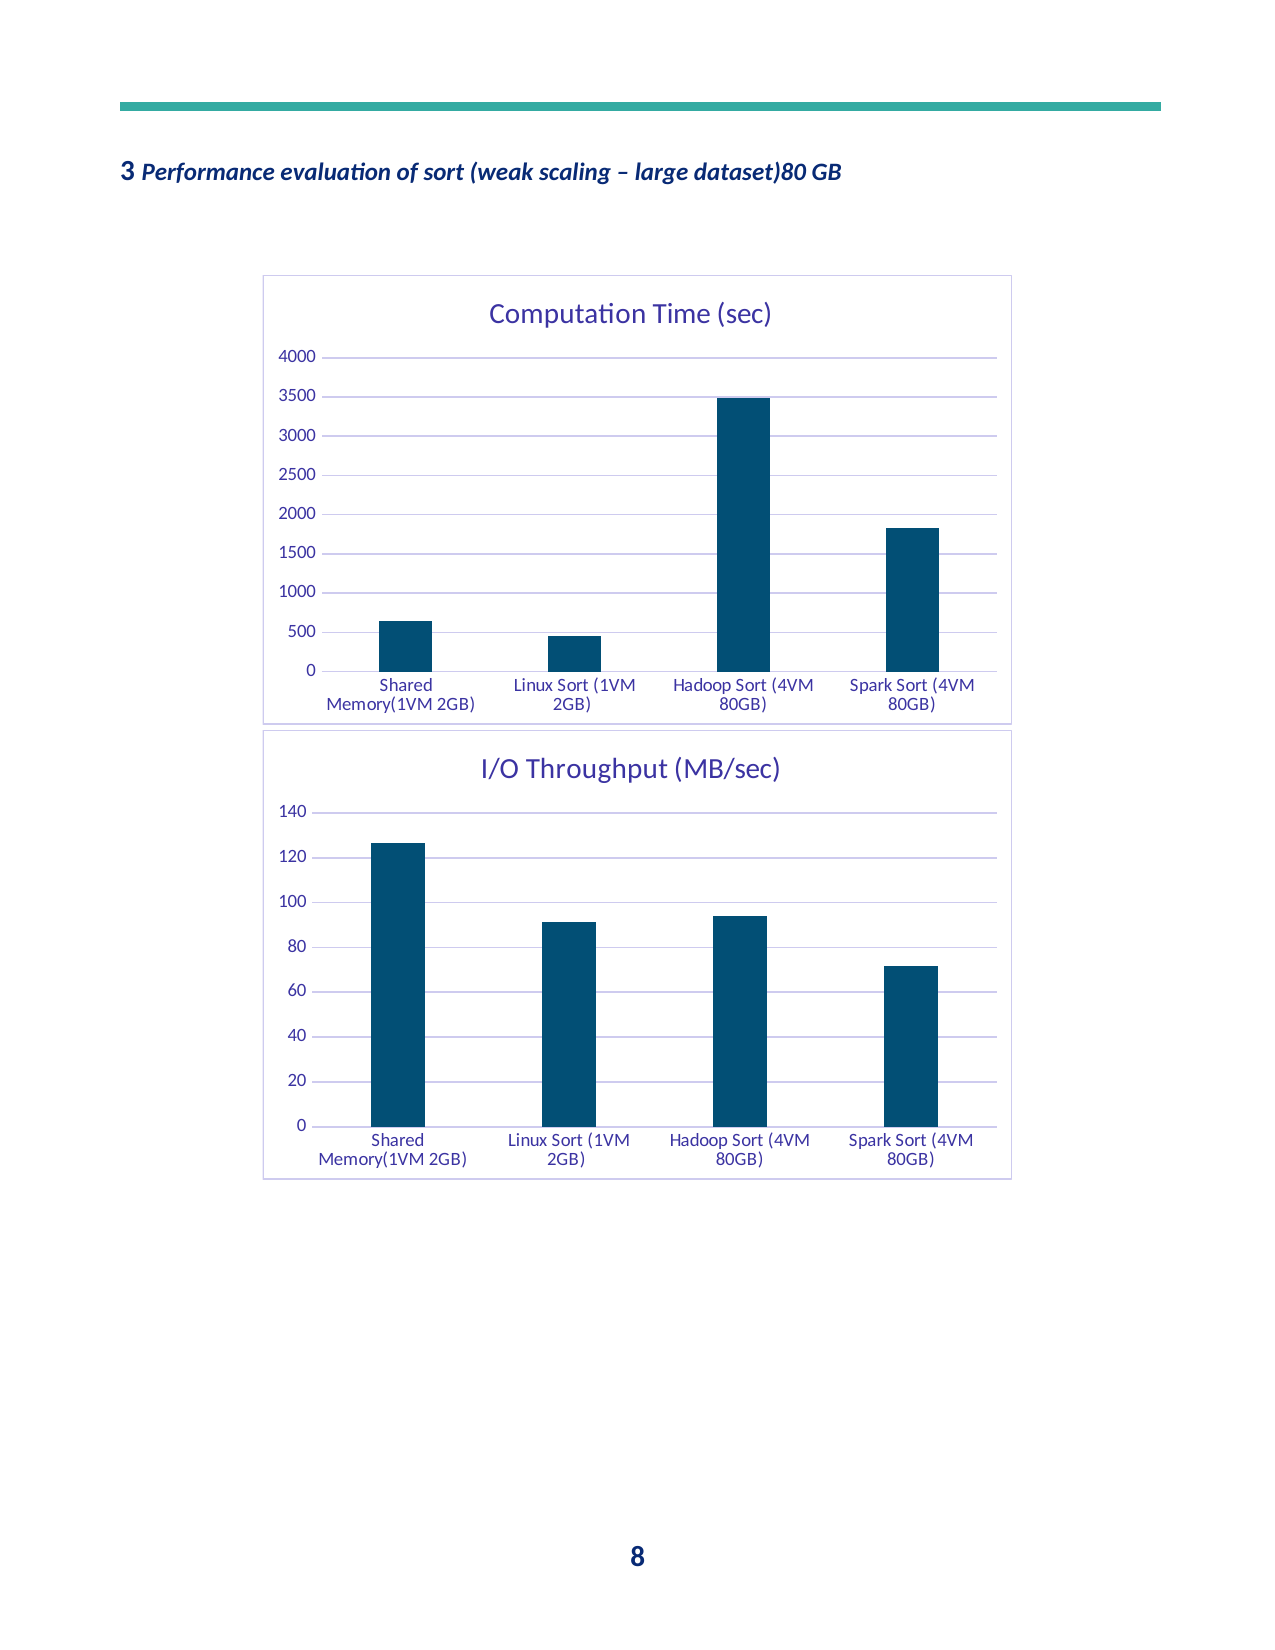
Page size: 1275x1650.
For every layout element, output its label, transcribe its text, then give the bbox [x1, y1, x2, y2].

text 3 Performance evaluation of sort (weak scaling – large dataset)80 GB [120, 152, 1155, 187]
